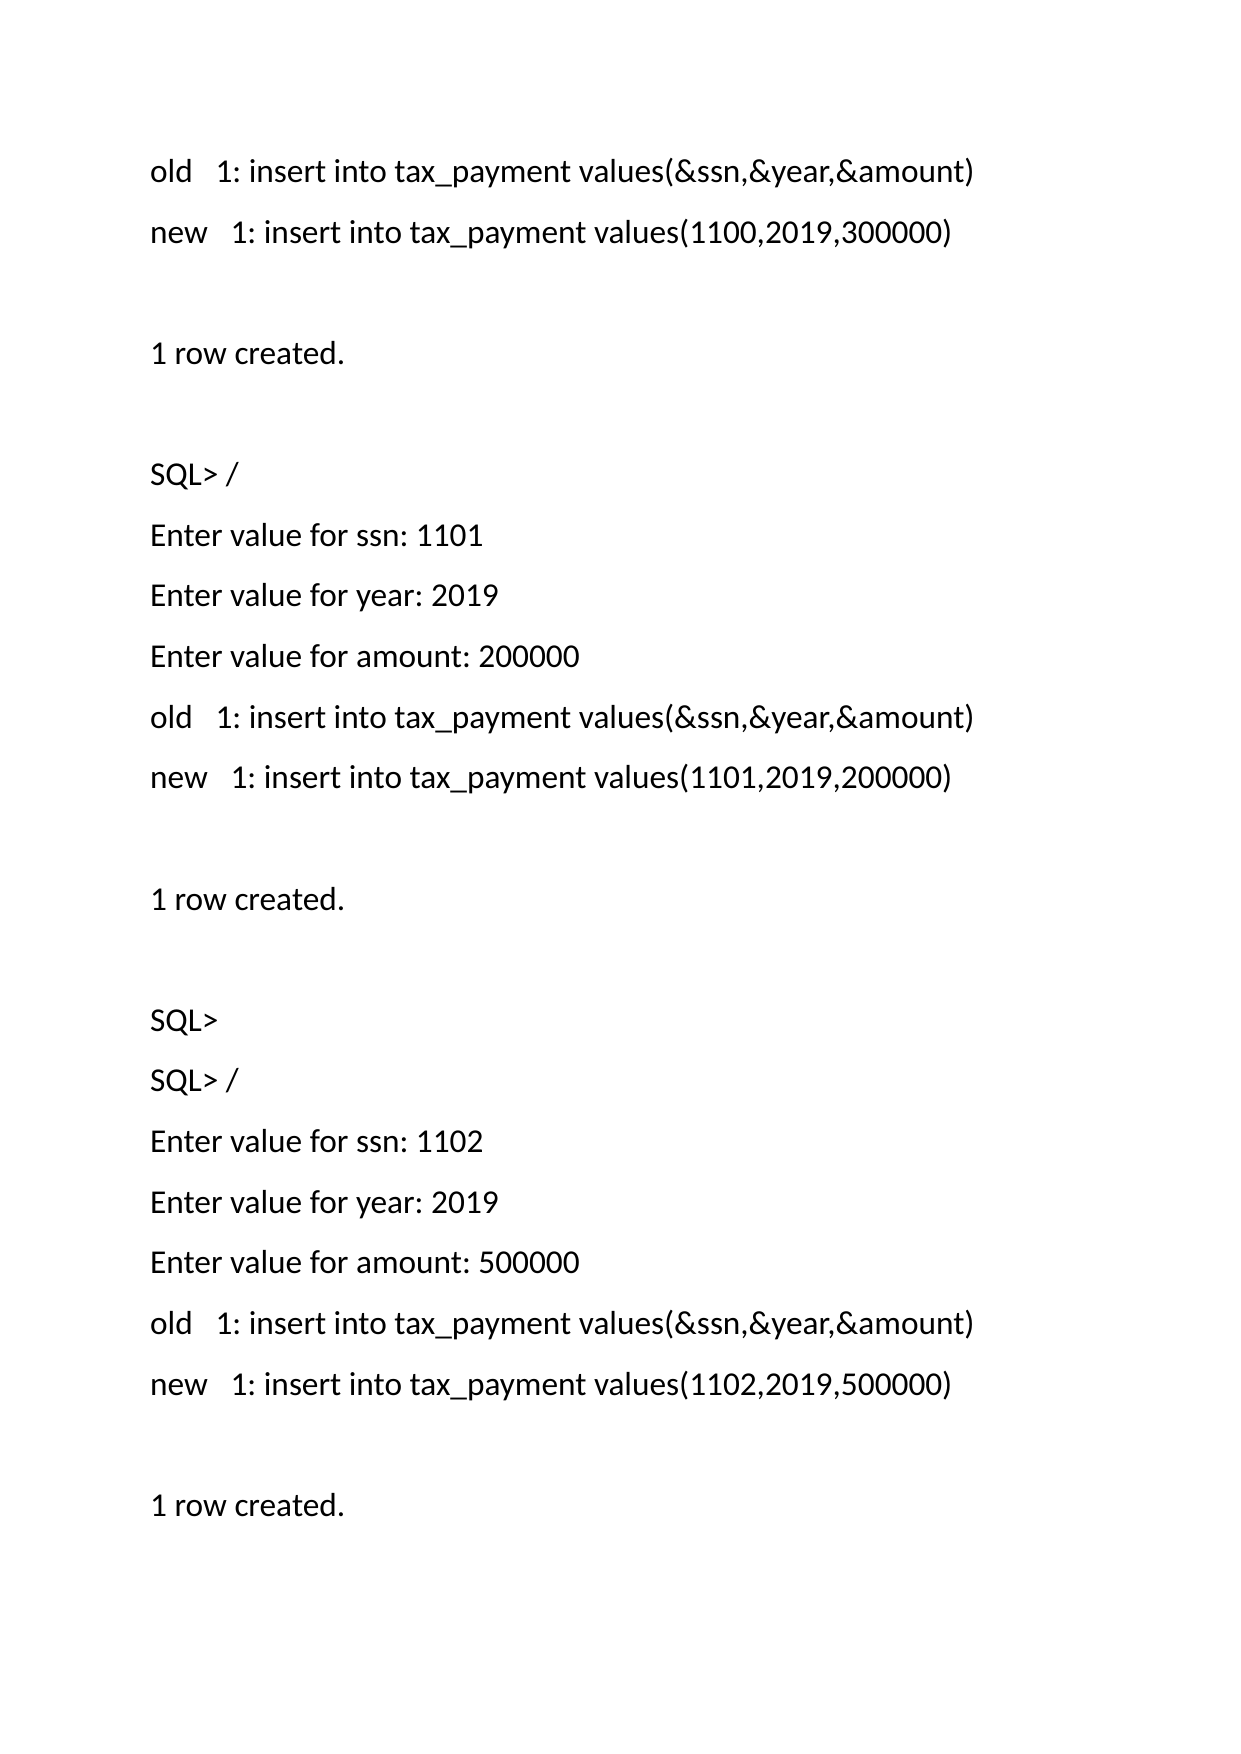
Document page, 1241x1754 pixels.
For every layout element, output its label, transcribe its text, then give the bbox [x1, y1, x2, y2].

text Enter value for amount: 500000 [150, 1241, 1090, 1282]
text SQL> [150, 999, 1090, 1039]
text Enter value for ssn: 1101 [150, 514, 1090, 554]
text new 1: insert into tax_payment values(1100,2019,300000) [150, 211, 1090, 251]
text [150, 1302, 1090, 1343]
text new 1: insert into tax_payment values(1101,2019,200000) [150, 756, 1090, 797]
text SQL> / [150, 1059, 1090, 1100]
text old 1: insert into tax_payment values(&ssn,&year,&amount) [150, 150, 1090, 191]
text SQL> / [150, 453, 1090, 494]
text old 1: insert into tax_payment values(&ssn,&year,&amount) [150, 696, 1090, 736]
text Enter value for year: 2019 [150, 574, 1090, 615]
text Enter value for amount: 200000 [150, 635, 1090, 676]
text new 1: insert into tax_payment values(1102,2019,500000) [150, 1362, 1090, 1403]
text 1 row created. [150, 1484, 1090, 1524]
text Enter value for ssn: 1102 [150, 1120, 1090, 1161]
text 1 row created. [150, 877, 1090, 918]
text 1 row created. [150, 332, 1090, 373]
text Enter value for year: 2019 [150, 1181, 1090, 1221]
